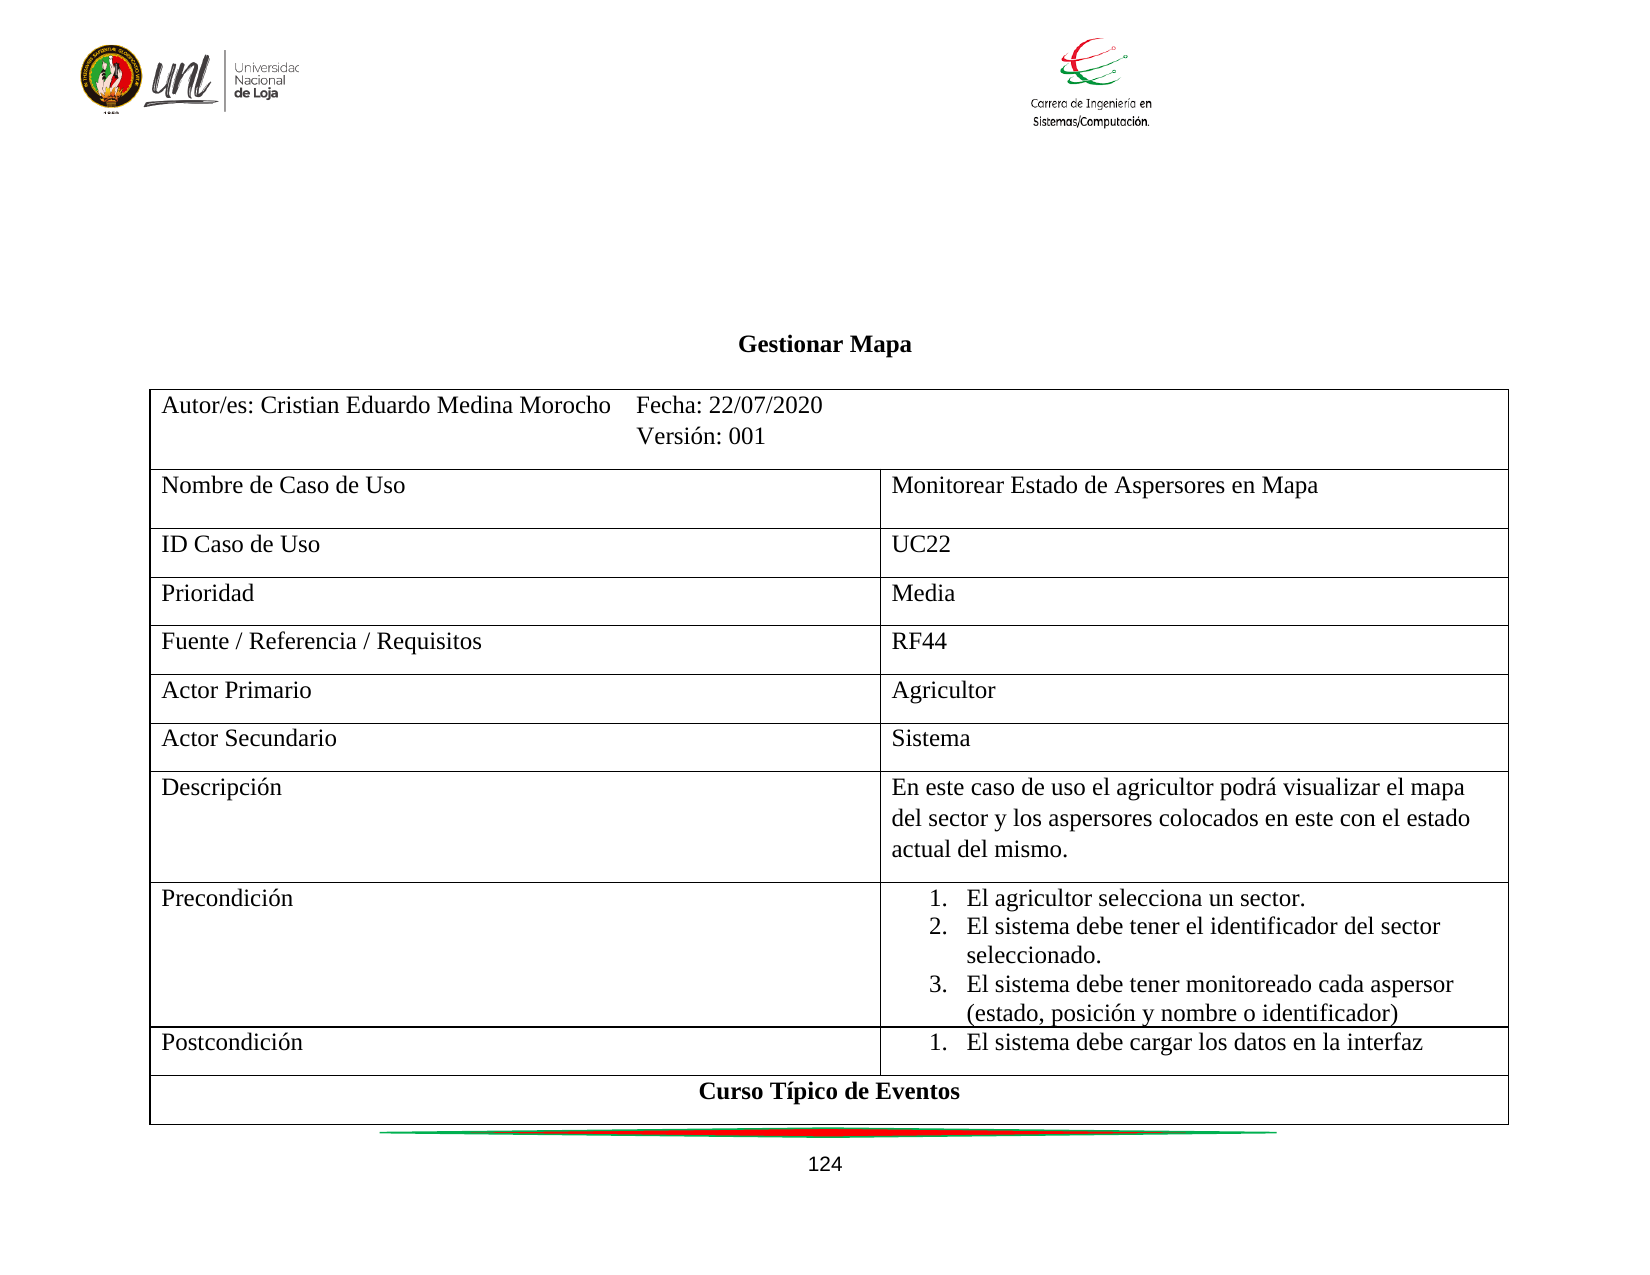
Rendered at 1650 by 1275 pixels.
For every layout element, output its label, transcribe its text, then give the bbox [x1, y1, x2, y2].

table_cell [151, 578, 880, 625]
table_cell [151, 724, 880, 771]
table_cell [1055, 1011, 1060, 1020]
picture [80, 44, 299, 114]
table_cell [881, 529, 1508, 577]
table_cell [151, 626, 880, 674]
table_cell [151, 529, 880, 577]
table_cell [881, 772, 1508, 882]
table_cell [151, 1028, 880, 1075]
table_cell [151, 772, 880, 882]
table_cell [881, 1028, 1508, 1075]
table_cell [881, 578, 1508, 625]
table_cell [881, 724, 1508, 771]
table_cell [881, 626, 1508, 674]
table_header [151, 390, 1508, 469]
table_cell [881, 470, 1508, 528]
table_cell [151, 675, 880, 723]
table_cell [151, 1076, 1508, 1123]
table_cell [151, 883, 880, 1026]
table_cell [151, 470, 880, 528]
text Gestionar Mapa [150, 329, 1500, 358]
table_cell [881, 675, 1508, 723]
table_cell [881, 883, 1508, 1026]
picture [1027, 33, 1167, 131]
